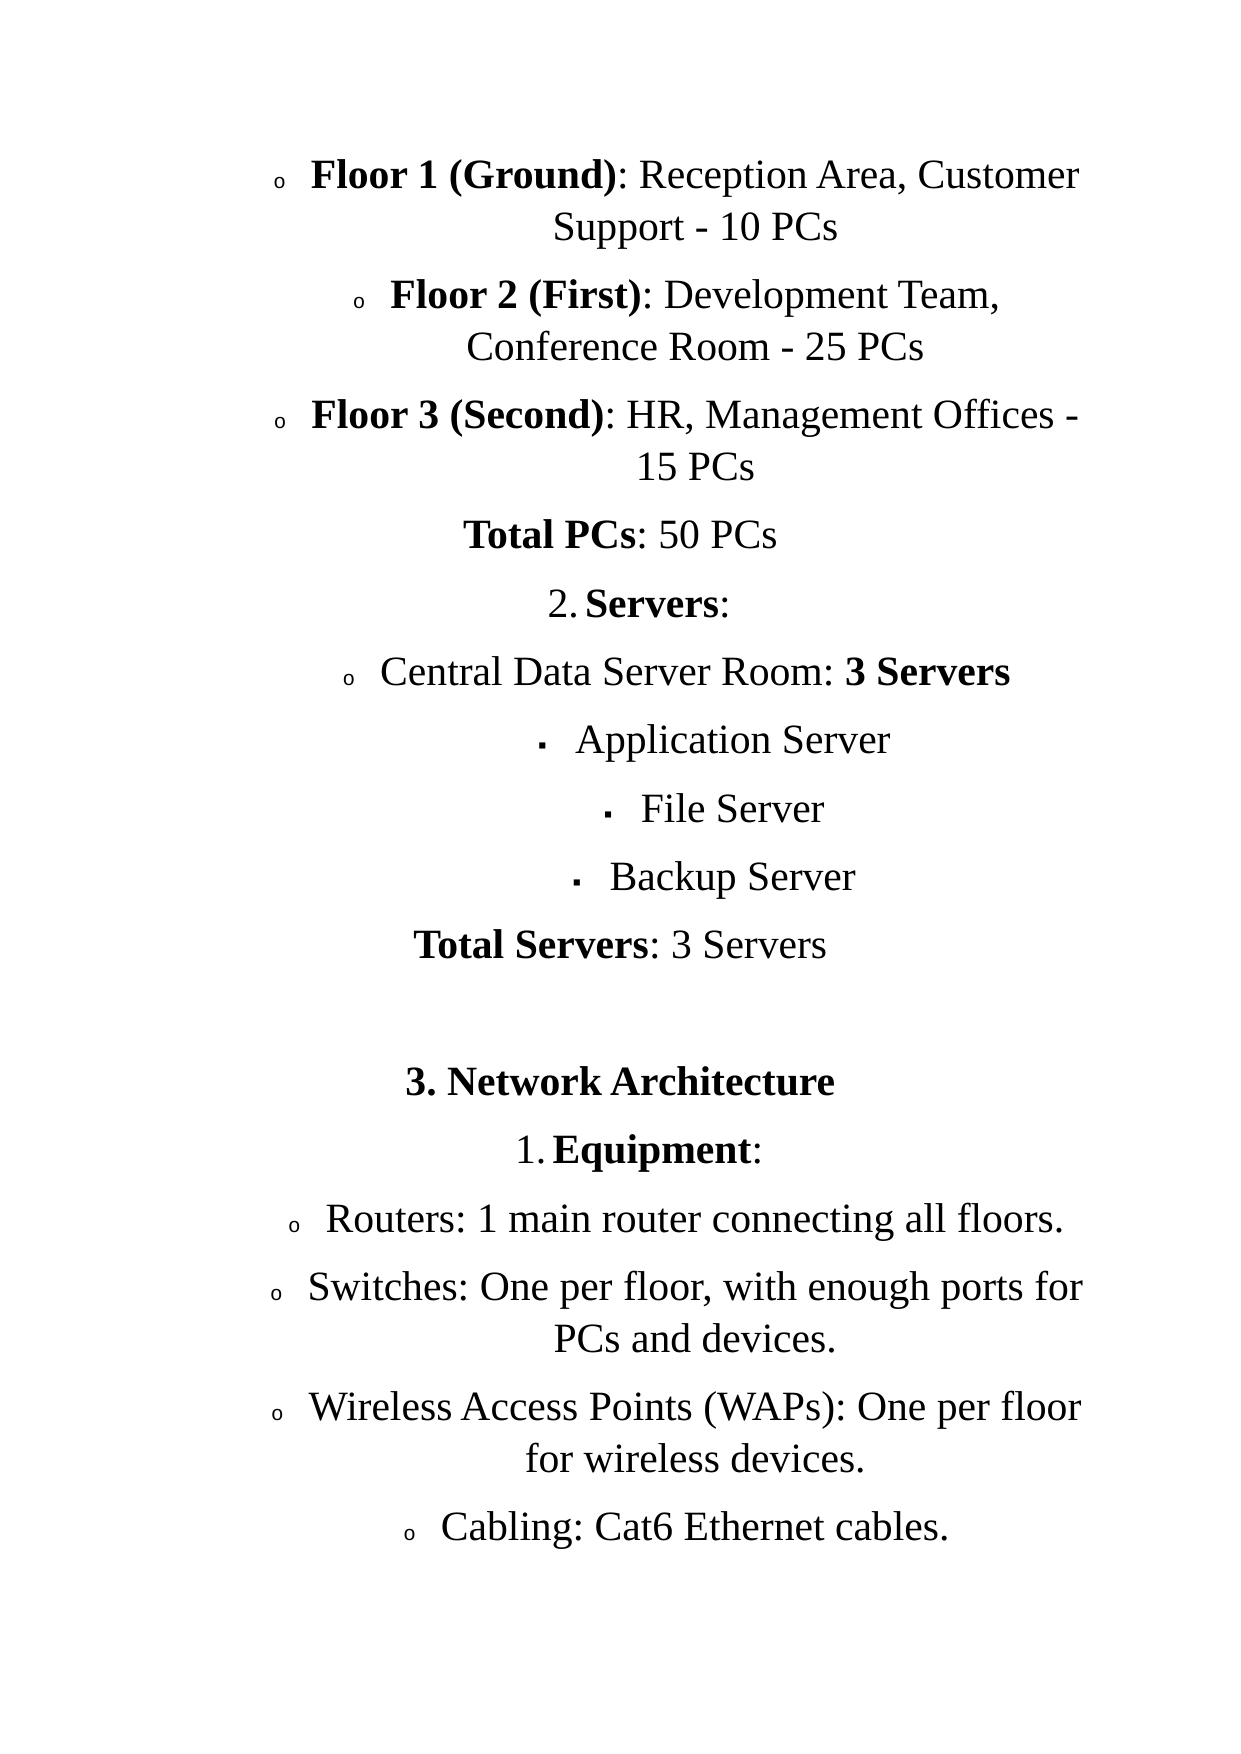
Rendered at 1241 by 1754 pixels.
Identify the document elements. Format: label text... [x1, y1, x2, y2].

text 3. Network Architecture [150, 1057, 1090, 1104]
list Routers: 1 main router connecting all floors. [262, 1193, 1090, 1241]
list File Server [337, 783, 1090, 831]
text Total PCs: 50 PCs [150, 510, 1090, 558]
list Equipment: [187, 1125, 1090, 1173]
list Application Server [337, 715, 1090, 763]
list Wireless Access Points (WAPs): One per floor for wireless devices. [262, 1382, 1090, 1481]
list Floor 3 (Second): HR, Management Offices - 15 PCs [262, 390, 1090, 489]
list Floor 2 (First): Development Team, Conference Room - 25 PCs [262, 270, 1090, 369]
list Backup Server [337, 852, 1090, 899]
text Total Servers: 3 Servers [150, 920, 1090, 968]
list Cabling: Cat6 Ethernet cables. [262, 1502, 1090, 1549]
list Floor 1 (Ground): Reception Area, Customer Support - 10 PCs [262, 150, 1090, 249]
list Central Data Server Room: 3 Servers [262, 647, 1090, 694]
list Servers: [187, 578, 1090, 626]
list Switches: One per floor, with enough ports for PCs and devices. [262, 1262, 1090, 1361]
